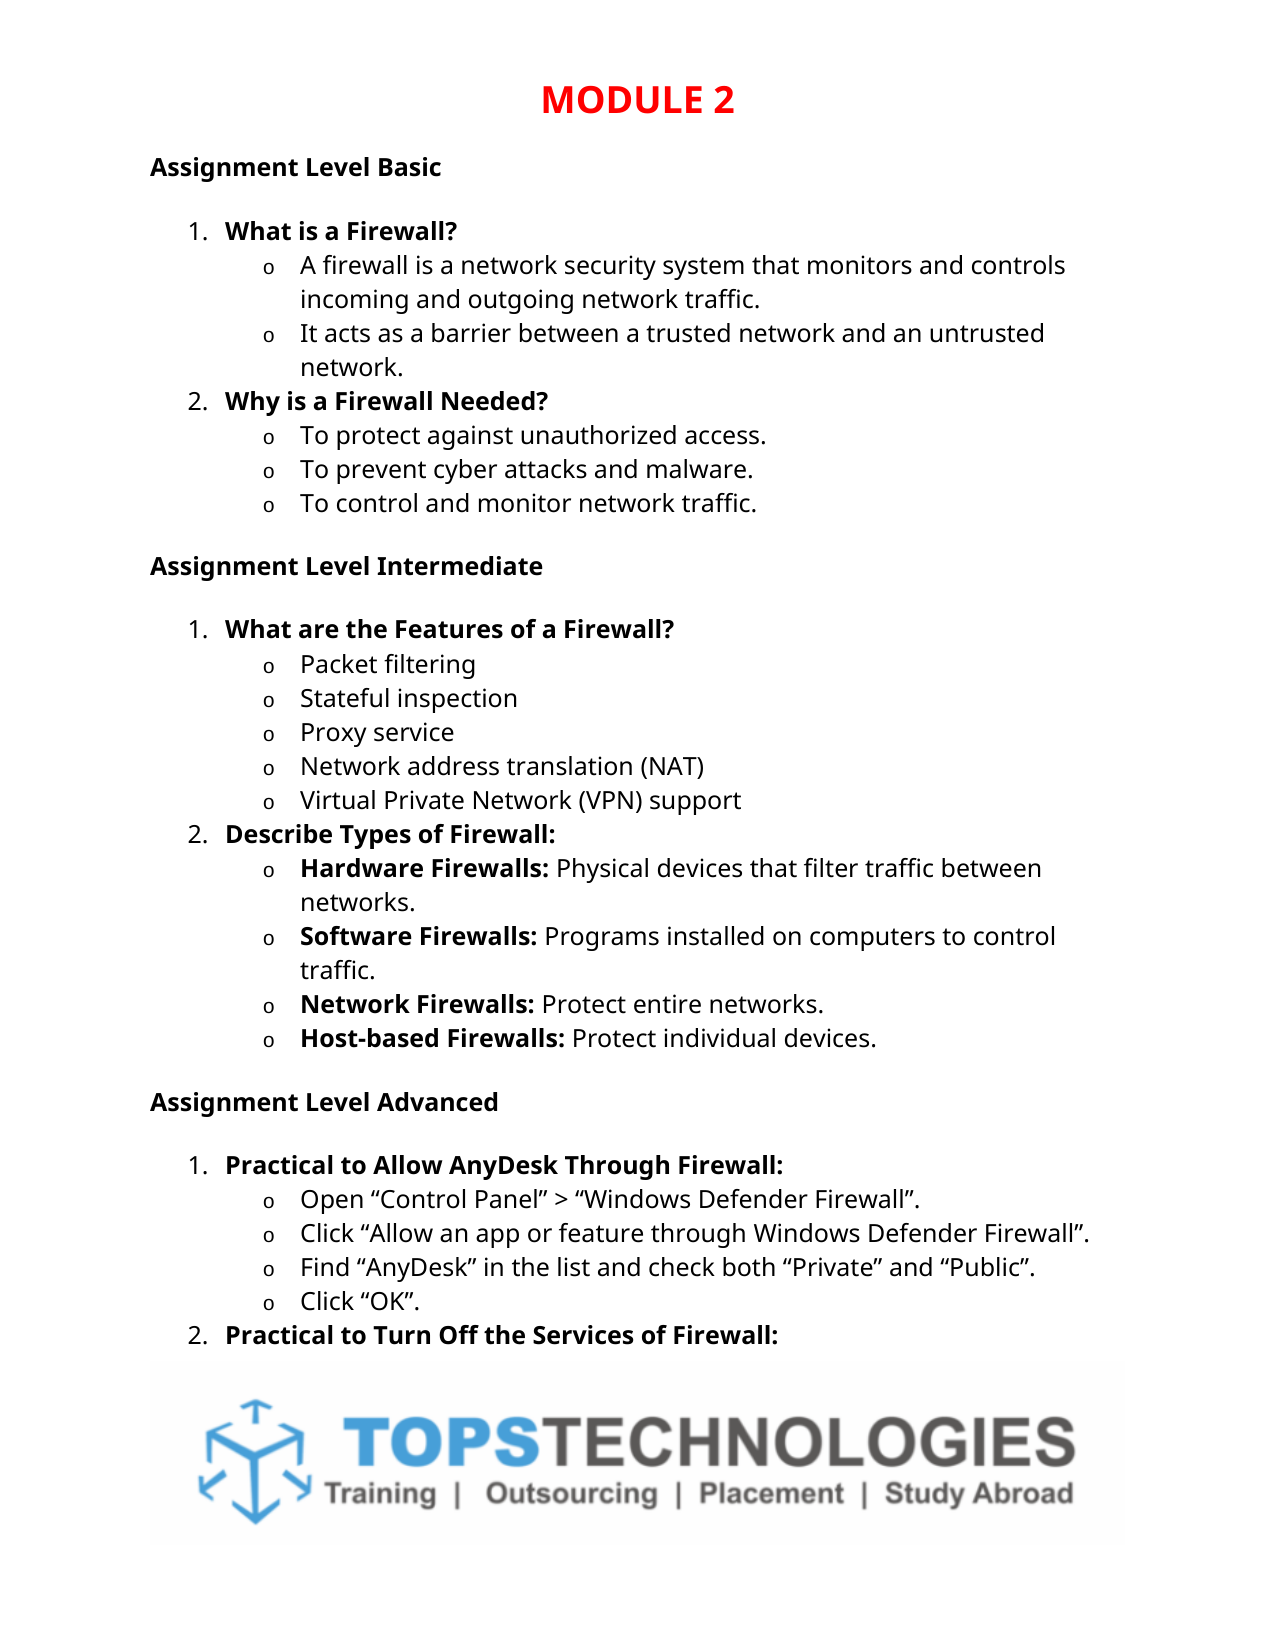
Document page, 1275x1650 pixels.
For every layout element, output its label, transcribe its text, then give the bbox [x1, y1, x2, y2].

list It acts as a barrier between a trusted network and an untrusted network. [262, 315, 1125, 383]
list Stateful inspection [262, 680, 1125, 714]
text Assignment Level Intermediate [150, 549, 1125, 583]
list What is a Firewall? [187, 213, 1125, 247]
list Host-based Firewalls: Protect individual devices. [262, 1021, 1125, 1055]
text Assignment Level Basic [150, 150, 1125, 184]
list Network address translation (NAT) [262, 748, 1125, 782]
list Hardware Firewalls: Physical devices that filter traffic between networks. [262, 851, 1125, 919]
text Assignment Level Advanced [150, 1084, 1125, 1118]
picture [150, 1361, 1125, 1545]
list Why is a Firewall Needed? [187, 383, 1125, 418]
list Packet filtering [262, 646, 1125, 680]
list Virtual Private Network (VPN) support [262, 782, 1125, 817]
list Proxy service [262, 714, 1125, 748]
list Click “OK”. [262, 1284, 1125, 1318]
list Practical to Turn Off the Services of Firewall: [187, 1318, 1125, 1352]
list Describe Types of Firewall: [187, 817, 1125, 851]
list Find “AnyDesk” in the list and check both “Private” and “Public”. [262, 1249, 1125, 1284]
list To protect against unauthorized access. [262, 418, 1125, 452]
list Software Firewalls: Programs installed on computers to control traffic. [262, 919, 1125, 987]
list To control and monitor network traffic. [262, 486, 1125, 520]
list Open “Control Panel” > “Windows Defender Firewall”. [262, 1181, 1125, 1216]
list Click “Allow an app or feature through Windows Defender Firewall”. [262, 1216, 1125, 1249]
list Practical to Allow AnyDesk Through Firewall: [187, 1147, 1125, 1181]
list A firewall is a network security system that monitors and controls incoming and outgoing network traffic. [262, 247, 1125, 315]
list What are the Features of a Firewall? [187, 612, 1125, 646]
list To prevent cyber attacks and malware. [262, 452, 1125, 486]
list Network Firewalls: Protect entire networks. [262, 987, 1125, 1021]
